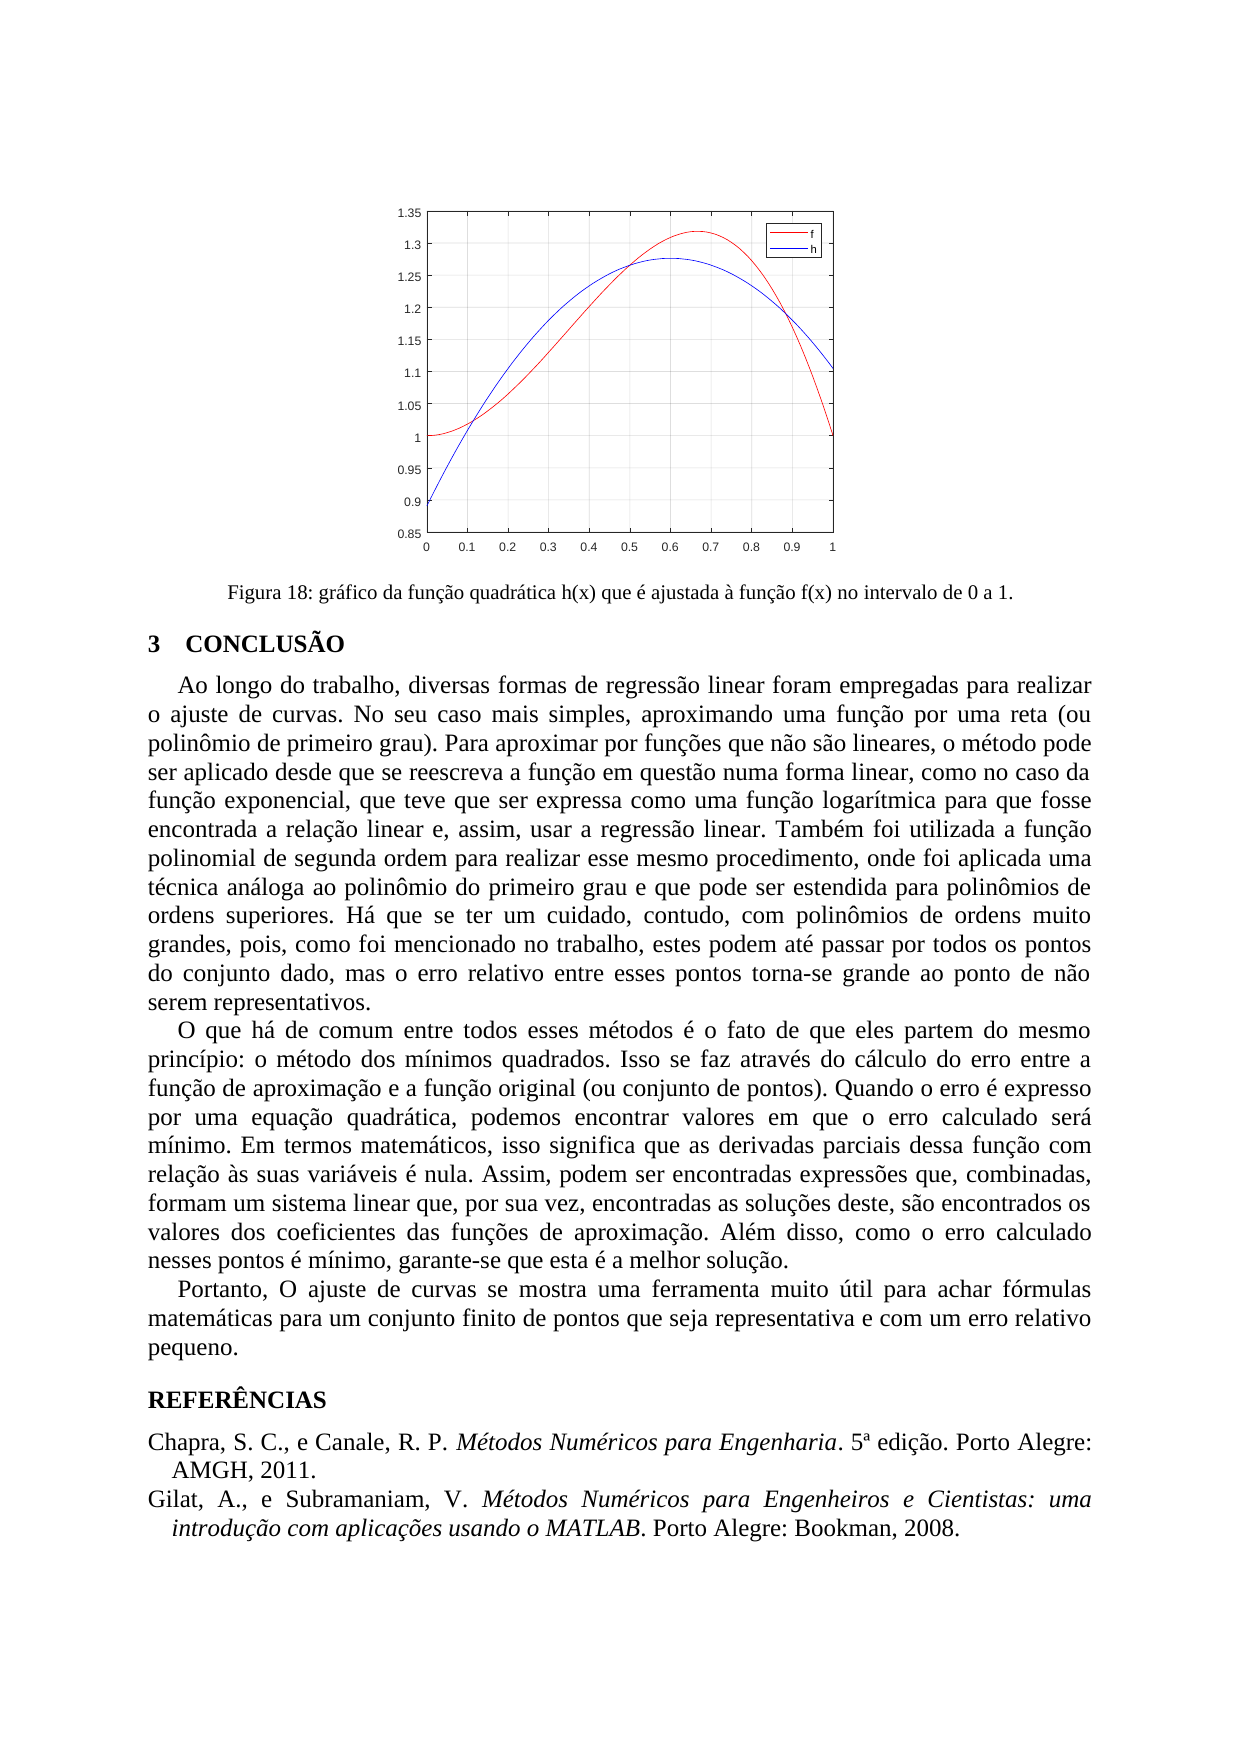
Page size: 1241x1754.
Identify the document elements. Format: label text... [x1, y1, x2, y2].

title REFERÊNCiaS [148, 1386, 1092, 1414]
text Figura 18: gráfico da função quadrática h(x) que é ajustada à função f(x) no intervalo de 0 a 1. [148, 580, 1092, 604]
text Ao longo do trabalho, diversas formas de regressão linear foram empregadas para realizar o ajuste de curvas. No seu caso mais simples, aproximando uma função por uma reta (ou polinômio de primeiro grau). Para aproximar por funções que não são lineares, o método pode ser aplicado desde que se reescreva a função em questão numa forma linear, como no caso da função exponencial, que teve que ser expressa como uma função logarítmica para que fosse encontrada a relação linear e, assim, usar a regressão linear. Também foi utilizada a função polinomial de segunda ordem para realizar esse mesmo procedimento, onde foi aplicada uma técnica análoga ao polinômio do primeiro grau e que pode ser estendida para polinômios de ordens superiores. Há que se ter um cuidado, contudo, com polinômios de ordens muito grandes, pois, como foi mencionado no trabalho, estes podem até passar por todos os pontos do conjunto dado, mas o erro relativo entre esses pontos torna-se grande ao ponto de não serem representativos. [148, 671, 1092, 1016]
text Portanto, O ajuste de curvas se mostra uma ferramenta muito útil para achar fórmulas matemáticas para um conjunto finito de pontos que seja representativa e com um erro relativo pequeno. [148, 1274, 1092, 1361]
text Chapra, S. C., e Canale, R. P. Métodos Numéricos para Engenharia. 5ª edição. Porto Alegre: AMGH, 2011. [148, 1427, 1092, 1484]
text O que há de comum entre todos esses métodos é o fato de que eles partem do mesmo princípio: o método dos mínimos quadrados. Isso se faz através do cálculo do erro entre a função de aproximação e a função original (ou conjunto de pontos). Quando o erro é expresso por uma equação quadrática, podemos encontrar valores em que o erro calculado será mínimo. Em termos matemáticos, isso significa que as derivadas parciais dessa função com relação às suas variáveis é nula. Assim, podem ser encontradas expressões que, combinadas, formam um sistema linear que, por sua vez, encontradas as soluções deste, são encontrados os valores dos coeficientes das funções de aproximação. Além disso, como o erro calculado nesses pontos é mínimo, garante-se que esta é a melhor solução. [148, 1016, 1092, 1274]
text Gilat, A., e Subramaniam, V. Métodos Numéricos para Engenheiros e Cientistas: uma introdução com aplicações usando o MATLAB. Porto Alegre: Bookman, 2008. [148, 1484, 1092, 1542]
title conclusão [148, 629, 1092, 658]
